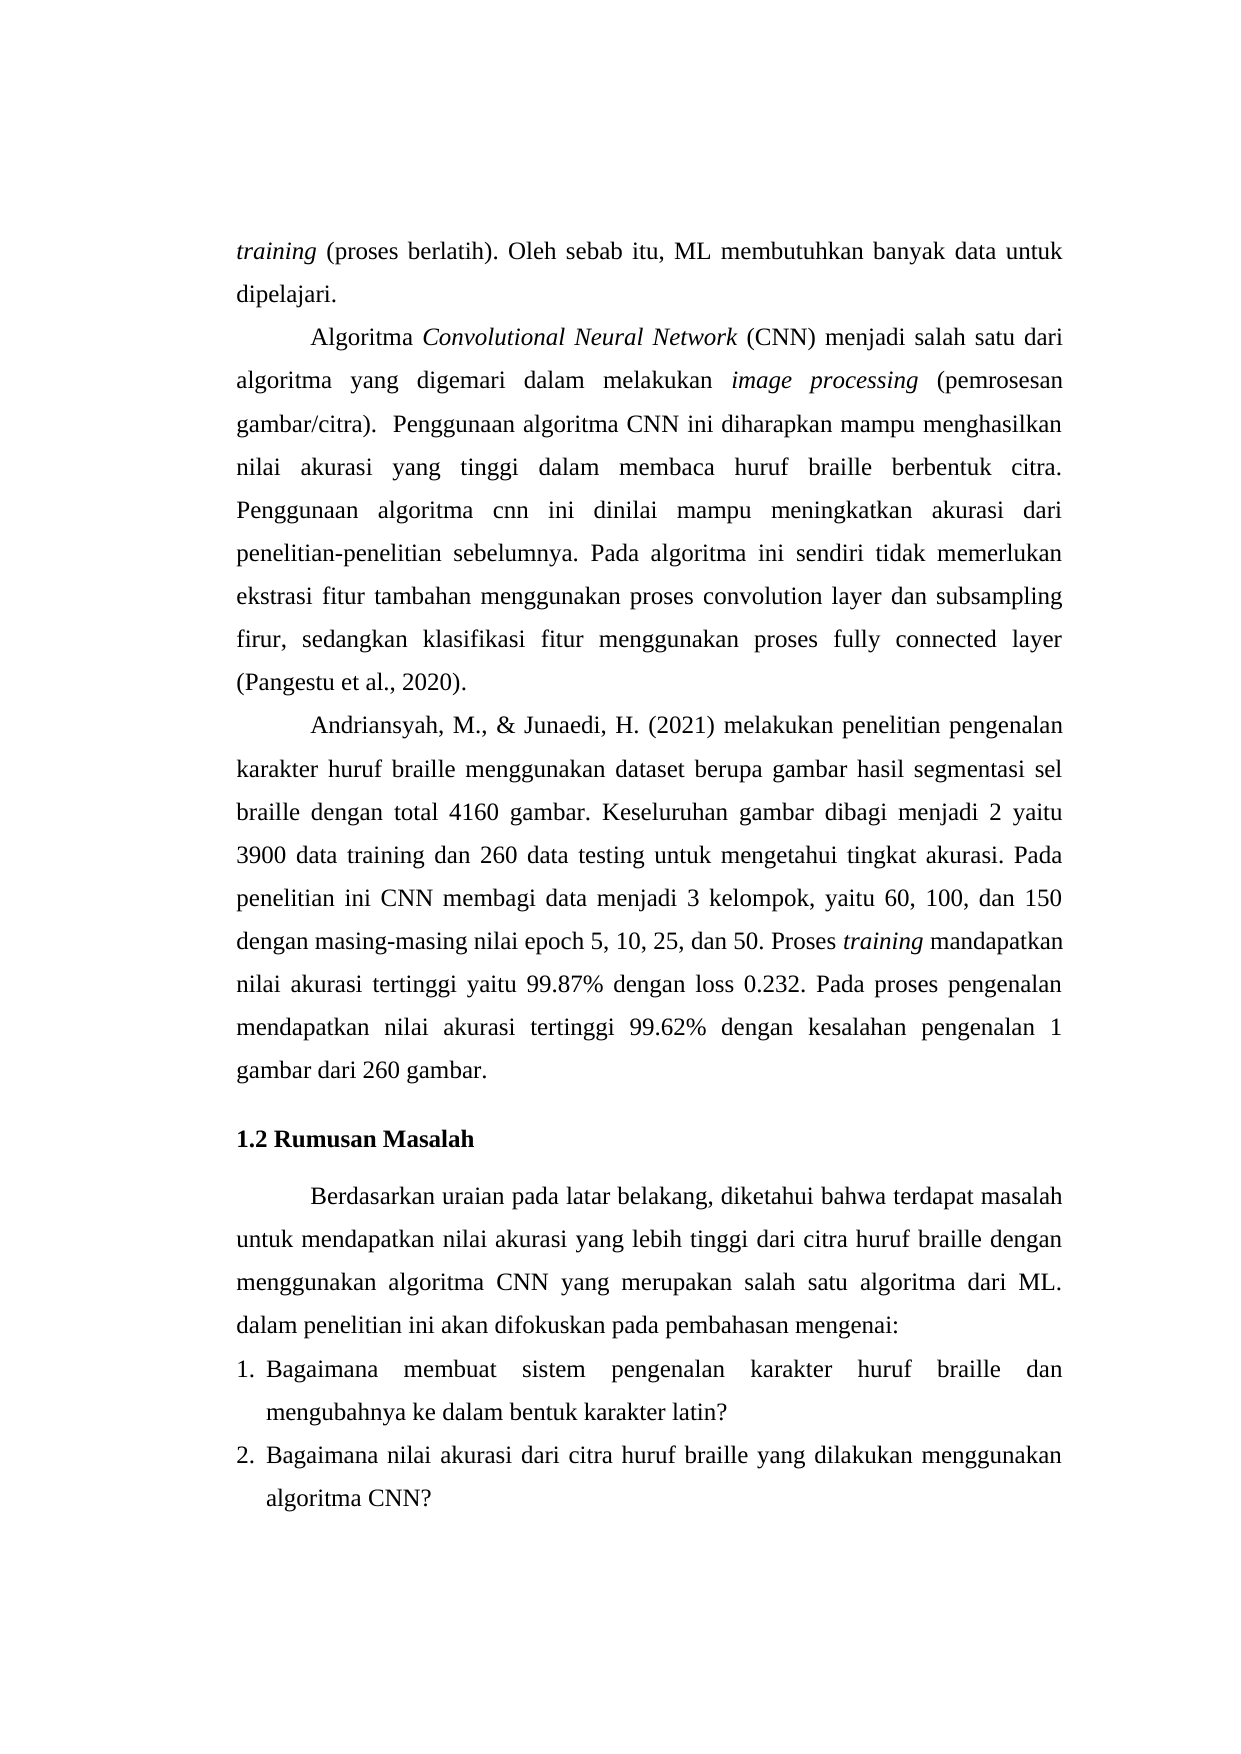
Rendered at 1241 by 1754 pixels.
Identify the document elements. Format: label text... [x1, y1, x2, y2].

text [236, 236, 1063, 308]
subtitle Rumusan Masalah [236, 1124, 1063, 1152]
text Andriansyah, M., & Junaedi, H. (2021) melakukan penelitian pengenalan karakter huruf braille menggunakan dataset berupa gambar hasil segmentasi sel braille dengan total 4160 gambar. Keseluruhan gambar dibagi menjadi 2 yaitu 3900 data training dan 260 data testing untuk mengetahui tingkat akurasi. Pada penelitian ini CNN membagi data menjadi 3 kelompok, yaitu 60, 100, dan 150 dengan masing-masing nilai epoch 5, 10, 25, dan 50. Proses training mandapatkan nilai akurasi tertinggi yaitu 99.87% dengan loss 0.232. Pada proses pengenalan mendapatkan nilai akurasi tertinggi 99.62% dengan kesalahan pengenalan 1 gambar dari 260 gambar. [236, 711, 1063, 1084]
text Algoritma Convolutional Neural Network (CNN) menjadi salah satu dari algoritma yang digemari dalam melakukan image processing (pemrosesan gambar/citra). Penggunaan algoritma CNN ini diharapkan mampu menghasilkan nilai akurasi yang tinggi dalam membaca huruf braille berbentuk citra. Penggunaan algoritma cnn ini dinilai mampu meningkatkan akurasi dari penelitian-penelitian sebelumnya. Pada algoritma ini sendiri tidak memerlukan ekstrasi fitur tambahan menggunakan proses convolution layer dan subsampling firur, sedangkan klasifikasi fitur menggunakan proses fully connected layer . [236, 322, 1063, 696]
list Bagaimana membuat sistem pengenalan karakter huruf braille dan mengubahnya ke dalam bentuk karakter latin? [236, 1354, 1063, 1426]
list Bagaimana nilai akurasi dari citra huruf braille yang dilakukan menggunakan algoritma CNN? [236, 1440, 1063, 1512]
text Berdasarkan uraian pada latar belakang, diketahui bahwa terdapat masalah untuk mendapatkan nilai akurasi yang lebih tinggi dari citra huruf braille dengan menggunakan algoritma CNN yang merupakan salah satu algoritma dari ML. dalam penelitian ini akan difokuskan pada pembahasan mengenai: [236, 1181, 1063, 1339]
